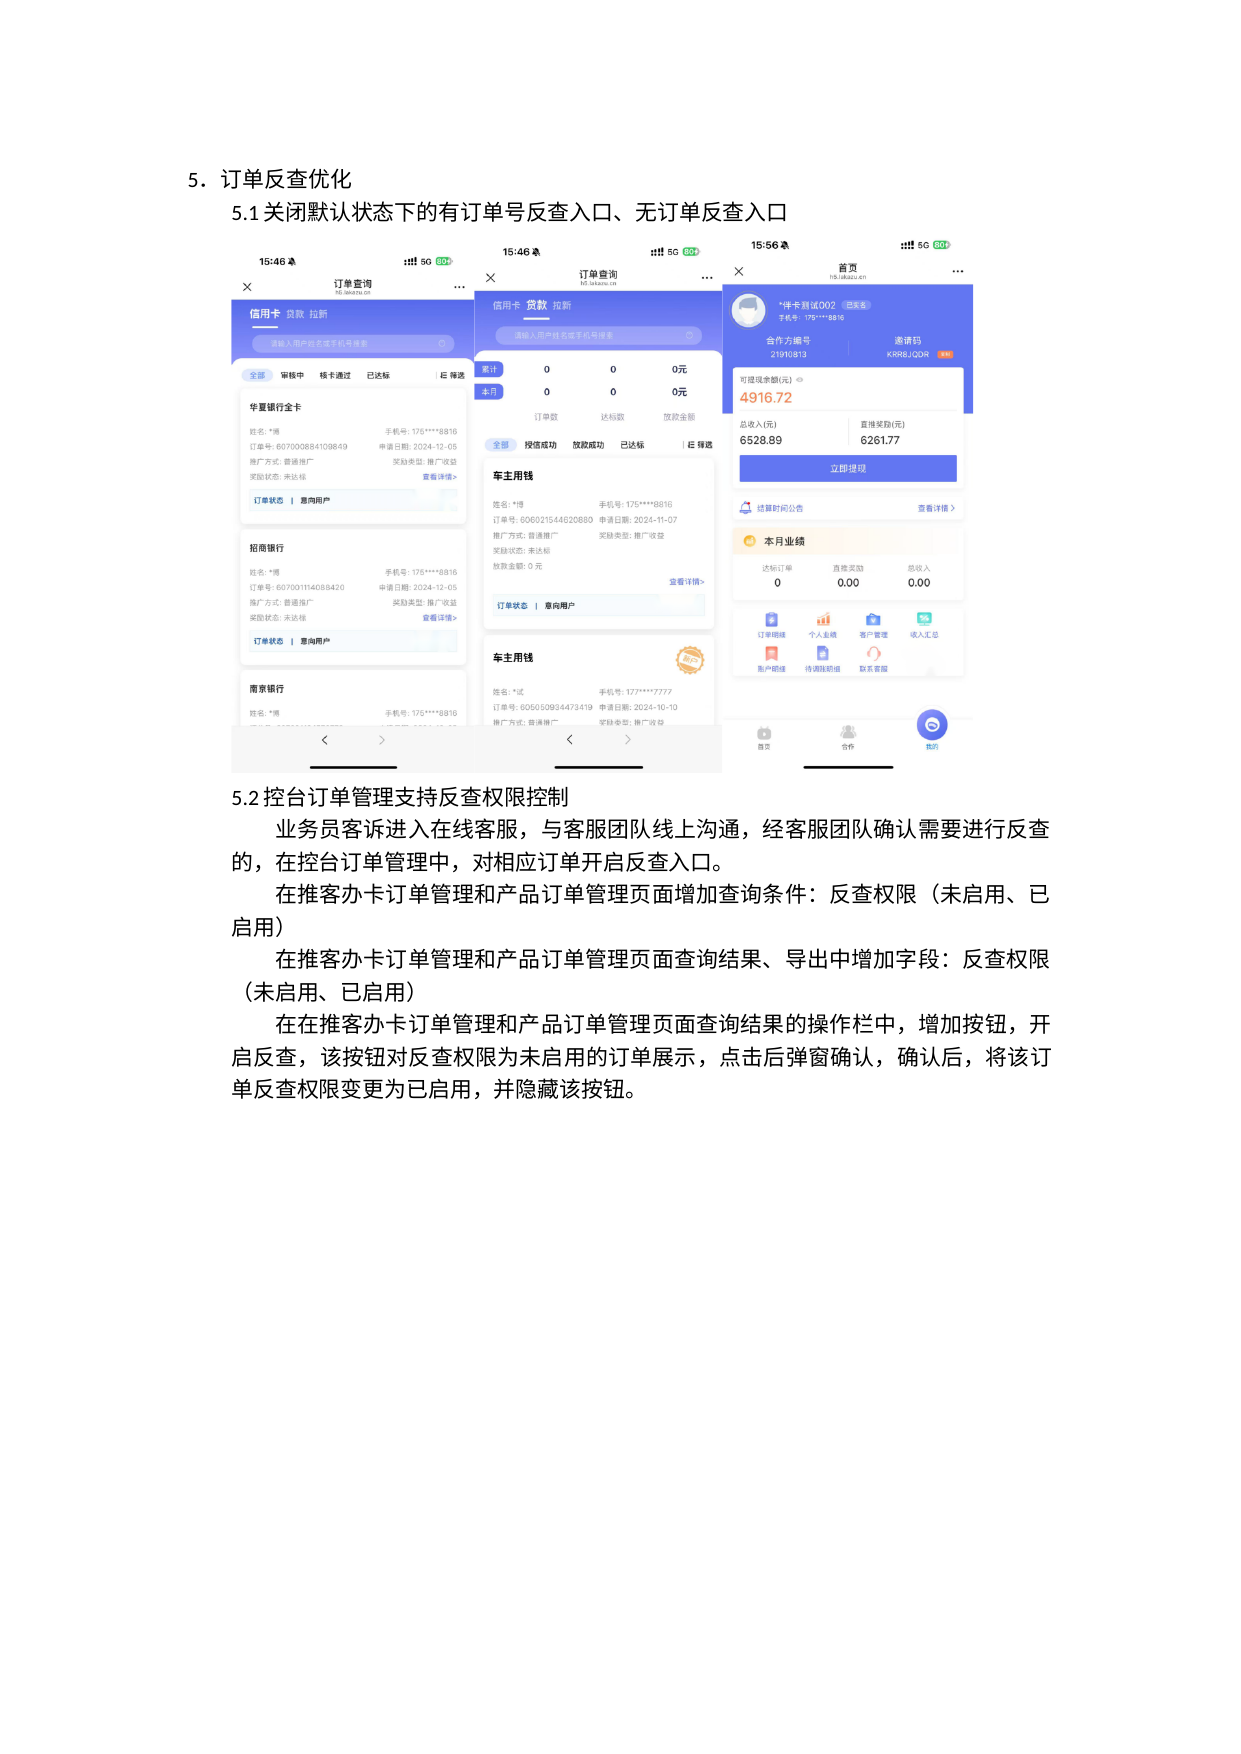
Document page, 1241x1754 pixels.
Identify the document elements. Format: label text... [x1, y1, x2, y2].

list 订单反查优化 [187, 162, 1053, 194]
list 5.2控台订单管理支持反查权限控制 [187, 779, 1053, 812]
list 在推客办卡订单管理和产品订单管理页面查询结果、导出中增加字段：反查权限（未启用、已启用） [231, 942, 1053, 1007]
list 业务员客诉进入在线客服，与客服团队线上沟通，经客服团队确认需要进行反查的，在控台订单管理中，对相应订单开启反查入口。 [231, 812, 1053, 877]
picture [231, 227, 974, 773]
list 在推客办卡订单管理和产品订单管理页面增加查询条件：反查权限（未启用、已启用） [231, 877, 1053, 942]
list 5.1关闭默认状态下的有订单号反查入口、无订单反查入口 [187, 194, 1053, 227]
list 在在推客办卡订单管理和产品订单管理页面查询结果的操作栏中，增加按钮，开启反查，该按钮对反查权限为未启用的订单展示，点击后弹窗确认，确认后，将该订单反查权限变更为已启用，并隐藏该按钮。 [231, 1007, 1053, 1104]
